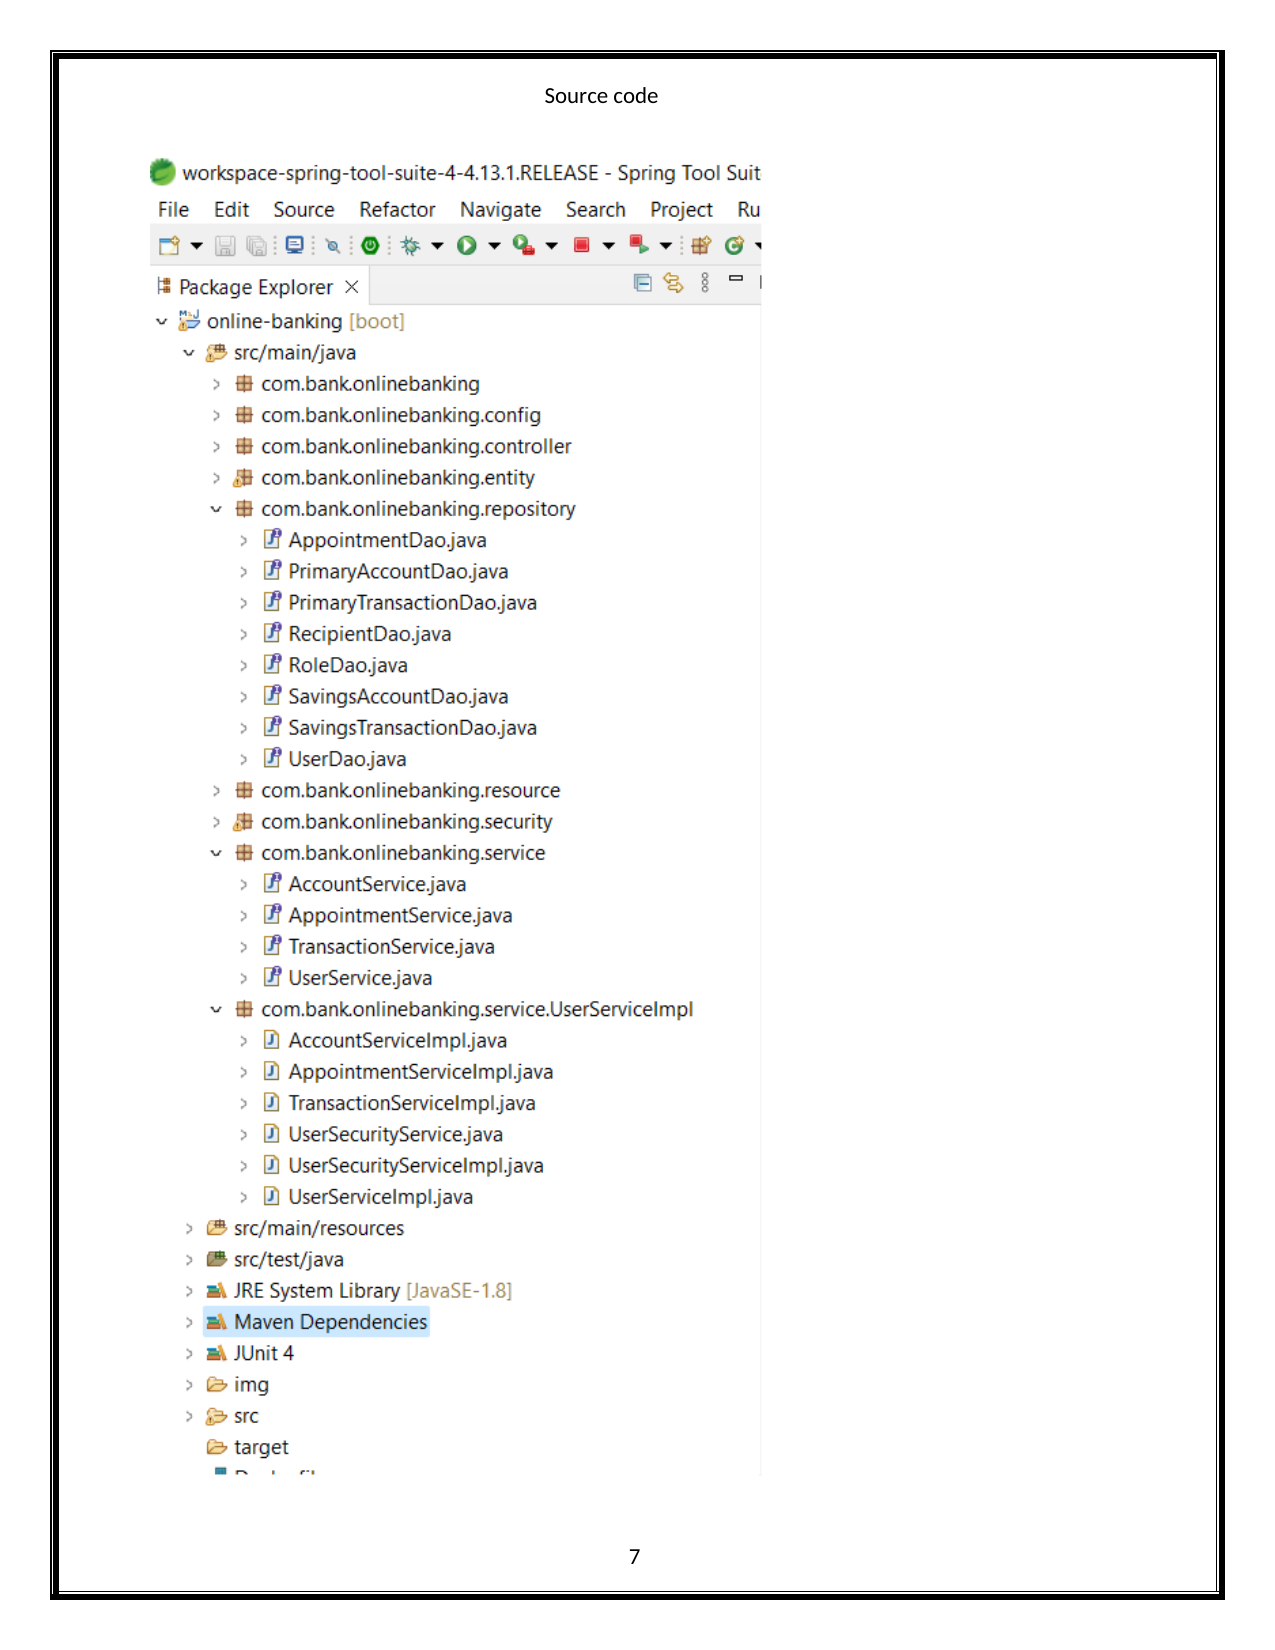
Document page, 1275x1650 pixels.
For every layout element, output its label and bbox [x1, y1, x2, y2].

picture [150, 153, 762, 1476]
